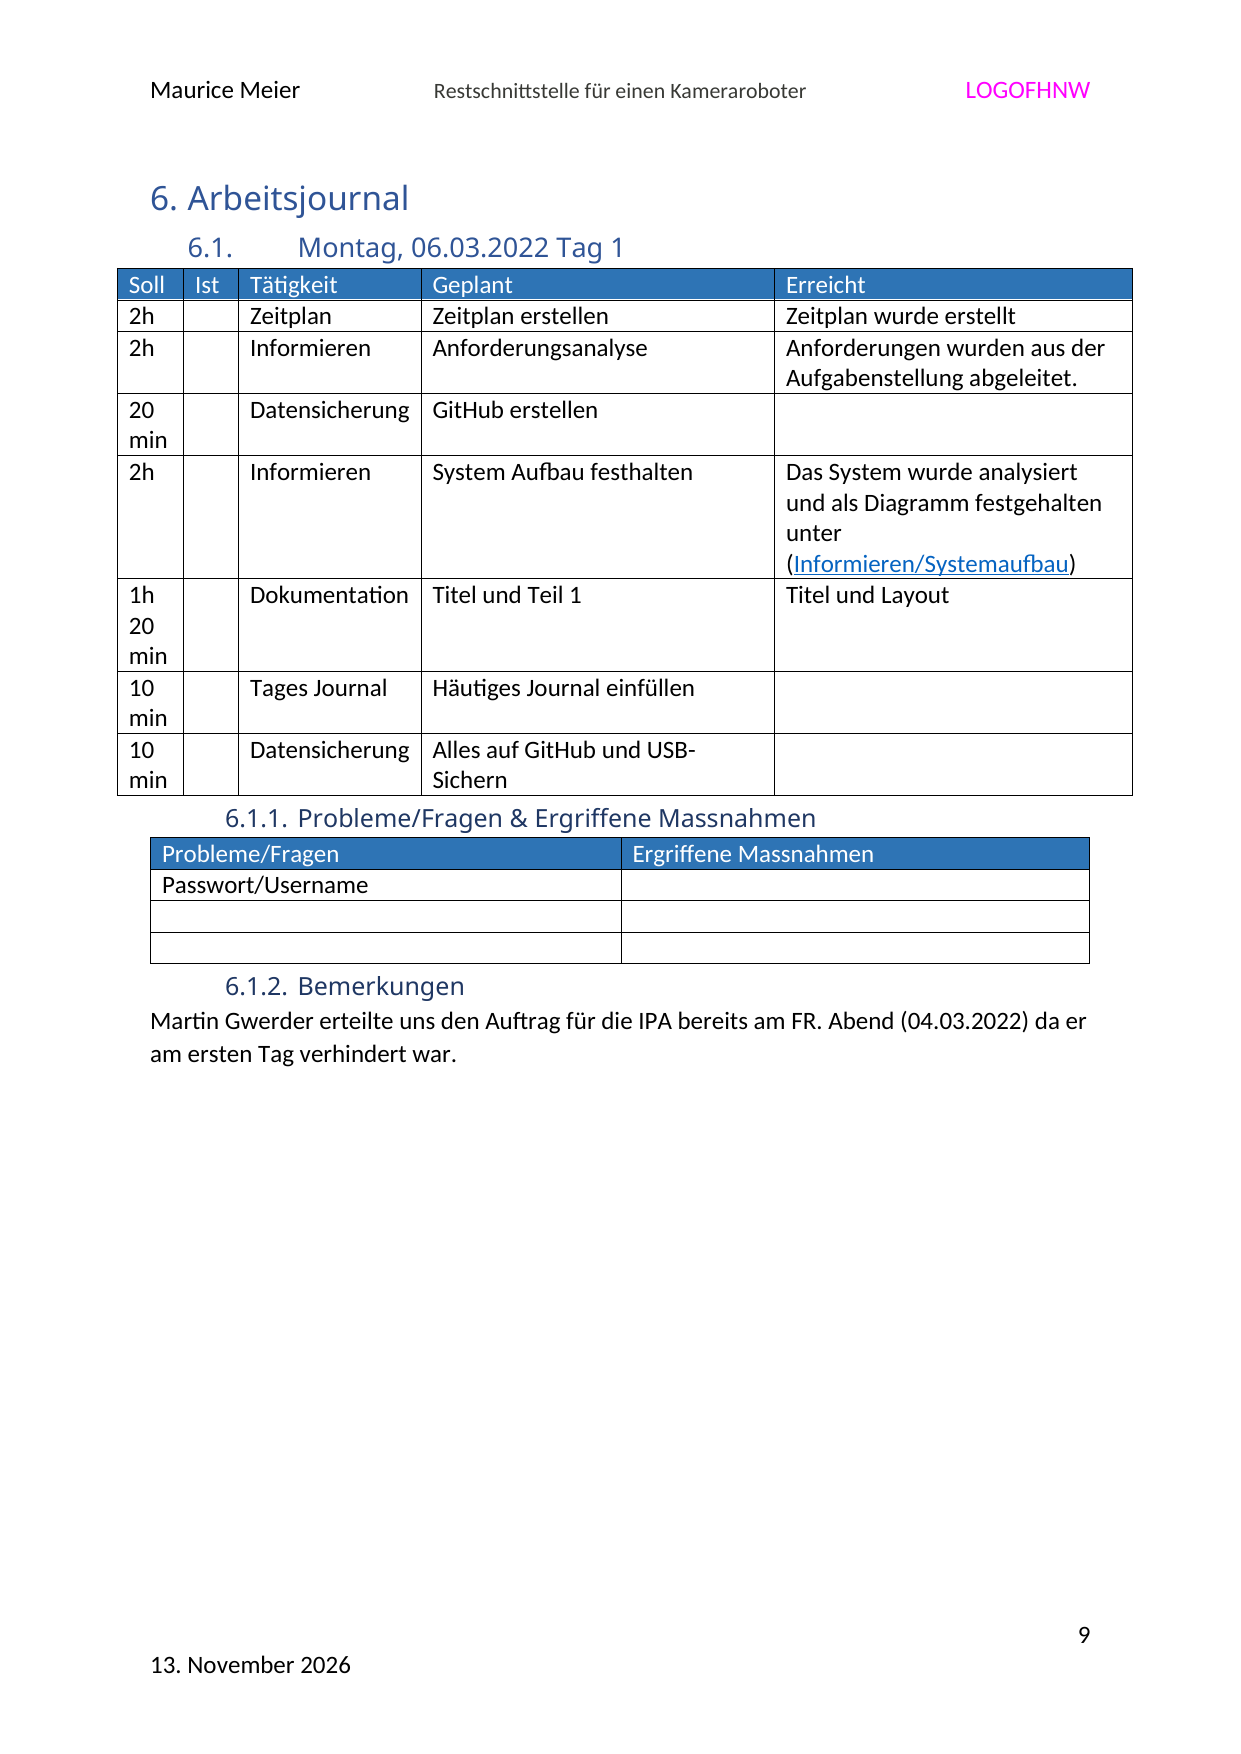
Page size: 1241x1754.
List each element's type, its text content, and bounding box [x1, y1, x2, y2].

table_cell Zeitplan [239, 301, 421, 331]
table_cell [622, 933, 1089, 963]
table_cell 10 min [118, 734, 183, 795]
table_cell 2h [118, 332, 183, 393]
table_cell [184, 456, 238, 578]
table_cell 1h 20 min [118, 579, 183, 671]
subtitle Montag, 06.03.2022 Tag 1 [187, 228, 1090, 265]
table_cell 2h [118, 456, 183, 578]
table_cell [775, 672, 1132, 733]
table_cell Datensicherung [239, 734, 421, 795]
table_cell Anforderungsanalyse [422, 332, 774, 393]
table_cell Passwort/Username [151, 870, 621, 900]
table_cell 10 min [118, 672, 183, 733]
table_cell Informieren [239, 456, 421, 578]
table_cell Zeitplan wurde erstellt [775, 301, 1132, 331]
table_cell Informieren [239, 332, 421, 393]
table_cell 2h [118, 301, 183, 331]
table_header Ist [184, 269, 238, 299]
table_cell [775, 394, 1132, 455]
table_cell Titel und Teil 1 [422, 579, 774, 671]
subtitle Arbeitsjournal [150, 175, 1090, 220]
table_header Tätigkeit [239, 269, 421, 299]
table_header Probleme/Fragen [151, 838, 621, 869]
table_cell Anforderungen wurden aus der Aufgabenstellung abgeleitet. [775, 332, 1132, 393]
table_cell [775, 734, 1132, 795]
table_header Ergriffene Massnahmen [622, 838, 1089, 869]
table_header Erreicht [775, 269, 1132, 299]
table_cell Titel und Layout [775, 579, 1132, 671]
table_cell [151, 933, 621, 963]
table_cell [151, 901, 621, 932]
table_header Soll [118, 269, 183, 299]
table_cell [184, 301, 238, 331]
table_cell Datensicherung [239, 394, 421, 455]
table_cell Dokumentation [239, 579, 421, 671]
subtitle Probleme/Fragen & Ergriffene Massnahmen [225, 800, 1090, 834]
text Martin Gwerder erteilte uns den Auftrag für die IPA bereits am FR. Abend (04.03.2022) da er am ersten Tag verhindert war. [150, 1005, 1090, 1069]
table_cell 20 min [118, 394, 183, 455]
table_cell Das System wurde analysiert und als Diagramm festgehalten unter (Informieren/Systemaufbau) [775, 456, 1132, 578]
subtitle Bemerkungen [225, 968, 1090, 1003]
table_cell GitHub erstellen [422, 394, 774, 455]
table_cell Häutiges Journal einfüllen [422, 672, 774, 733]
table_cell Tages Journal [239, 672, 421, 733]
table_cell Zeitplan erstellen [422, 301, 774, 331]
table_cell [184, 394, 238, 455]
table_cell Alles auf GitHub und USB-Sichern [422, 734, 774, 795]
table_cell [184, 579, 238, 671]
table_cell System Aufbau festhalten [422, 456, 774, 578]
table_header Geplant [422, 269, 774, 299]
table_cell [184, 332, 238, 393]
table_cell [622, 901, 1089, 932]
table_cell [184, 734, 238, 795]
table_cell [622, 870, 1089, 900]
table_cell [184, 672, 238, 733]
